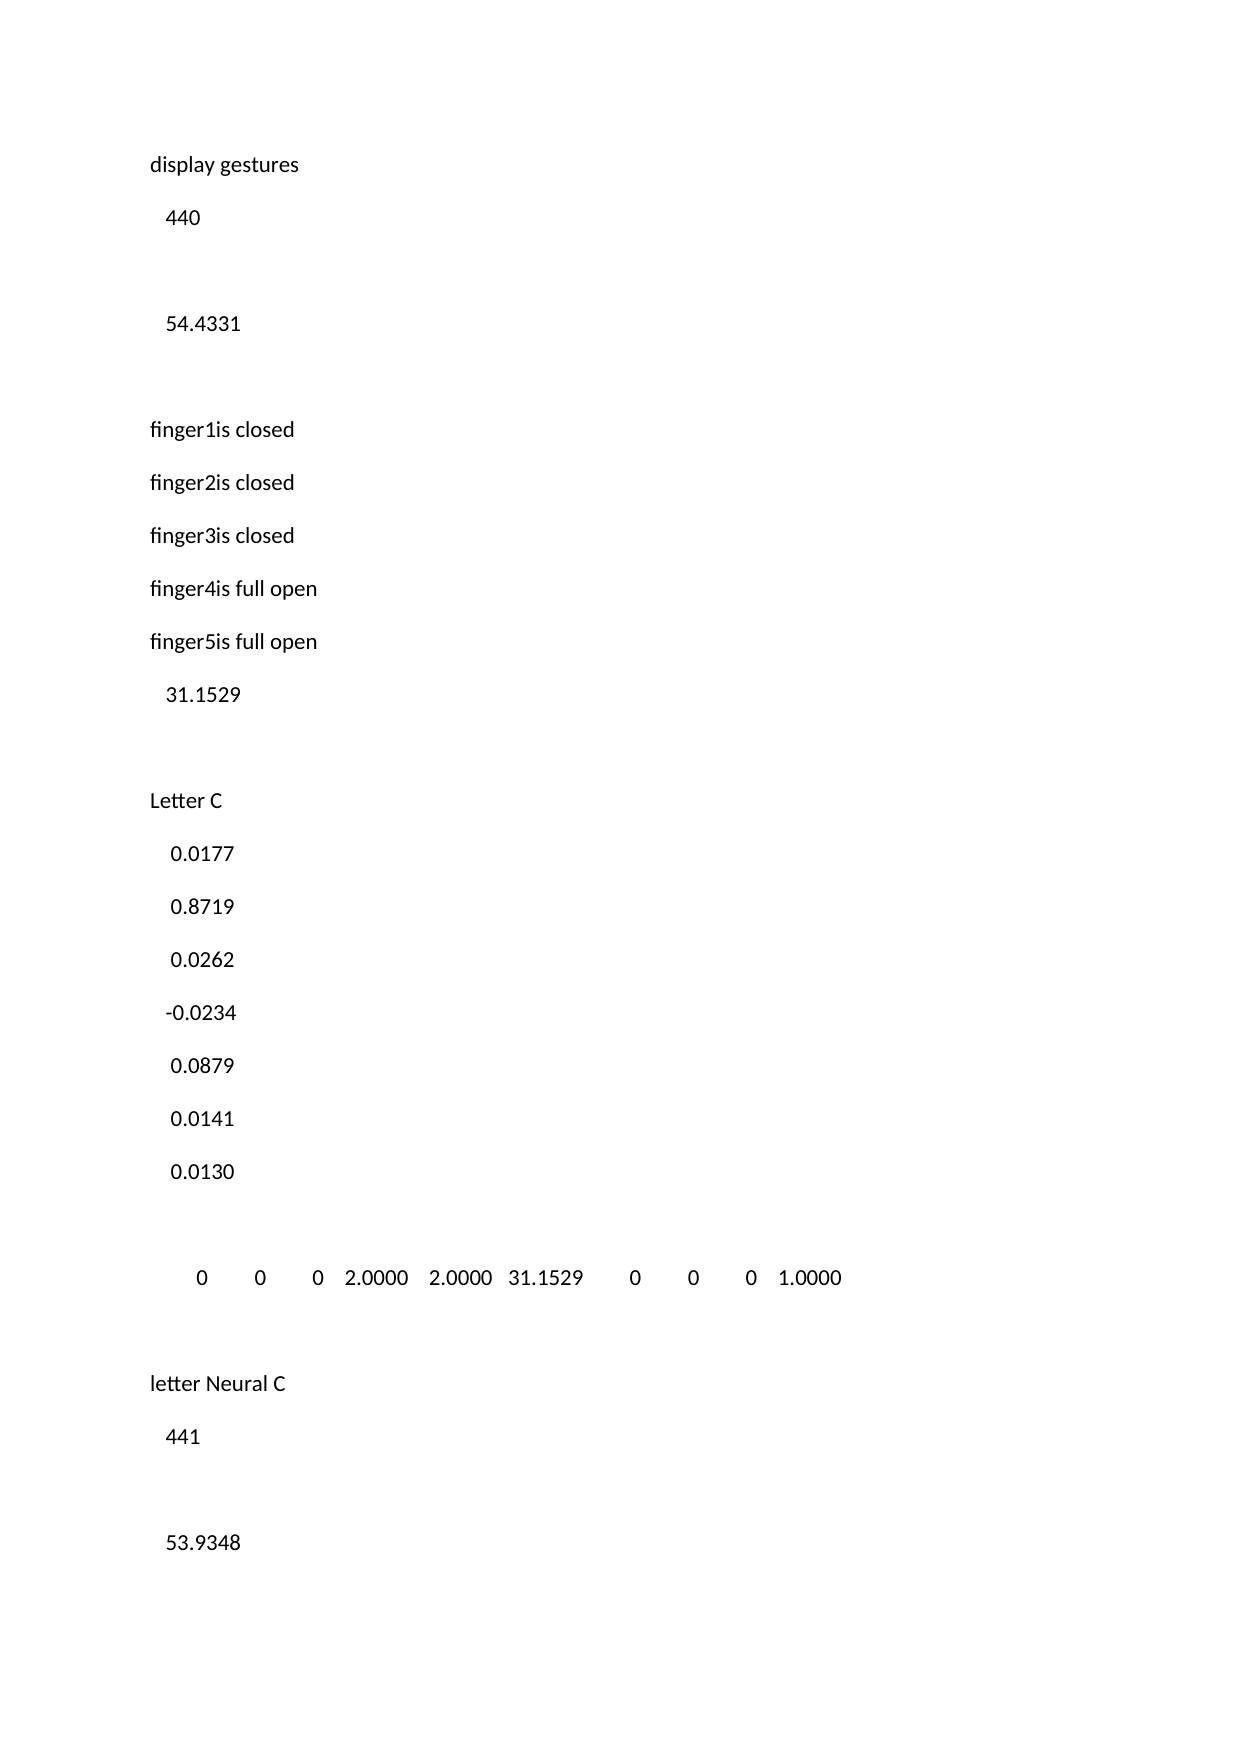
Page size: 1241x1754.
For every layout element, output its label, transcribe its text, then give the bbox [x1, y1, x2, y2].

text finger1is closed [150, 415, 1090, 443]
text 0.8719 [150, 892, 1090, 920]
text finger5is full open [150, 627, 1090, 655]
text 441 [150, 1422, 1090, 1451]
text 0.0130 [150, 1157, 1090, 1185]
text letter Neural C [150, 1369, 1090, 1397]
text 53.9348 [150, 1528, 1090, 1557]
text display gestures [150, 150, 1090, 178]
text 0.0262 [150, 945, 1090, 973]
text finger4is full open [150, 574, 1090, 602]
text 0.0177 [150, 839, 1090, 867]
text Letter C [150, 786, 1090, 814]
text 440 [150, 203, 1090, 231]
text 31.1529 [150, 680, 1090, 708]
text 0 0 0 2.0000 2.0000 31.1529 0 0 0 1.0000 [150, 1263, 1090, 1291]
text finger2is closed [150, 468, 1090, 496]
text 0.0879 [150, 1051, 1090, 1079]
text 0.0141 [150, 1104, 1090, 1132]
text -0.0234 [150, 998, 1090, 1026]
text 54.4331 [150, 309, 1090, 337]
text finger3is closed [150, 521, 1090, 549]
